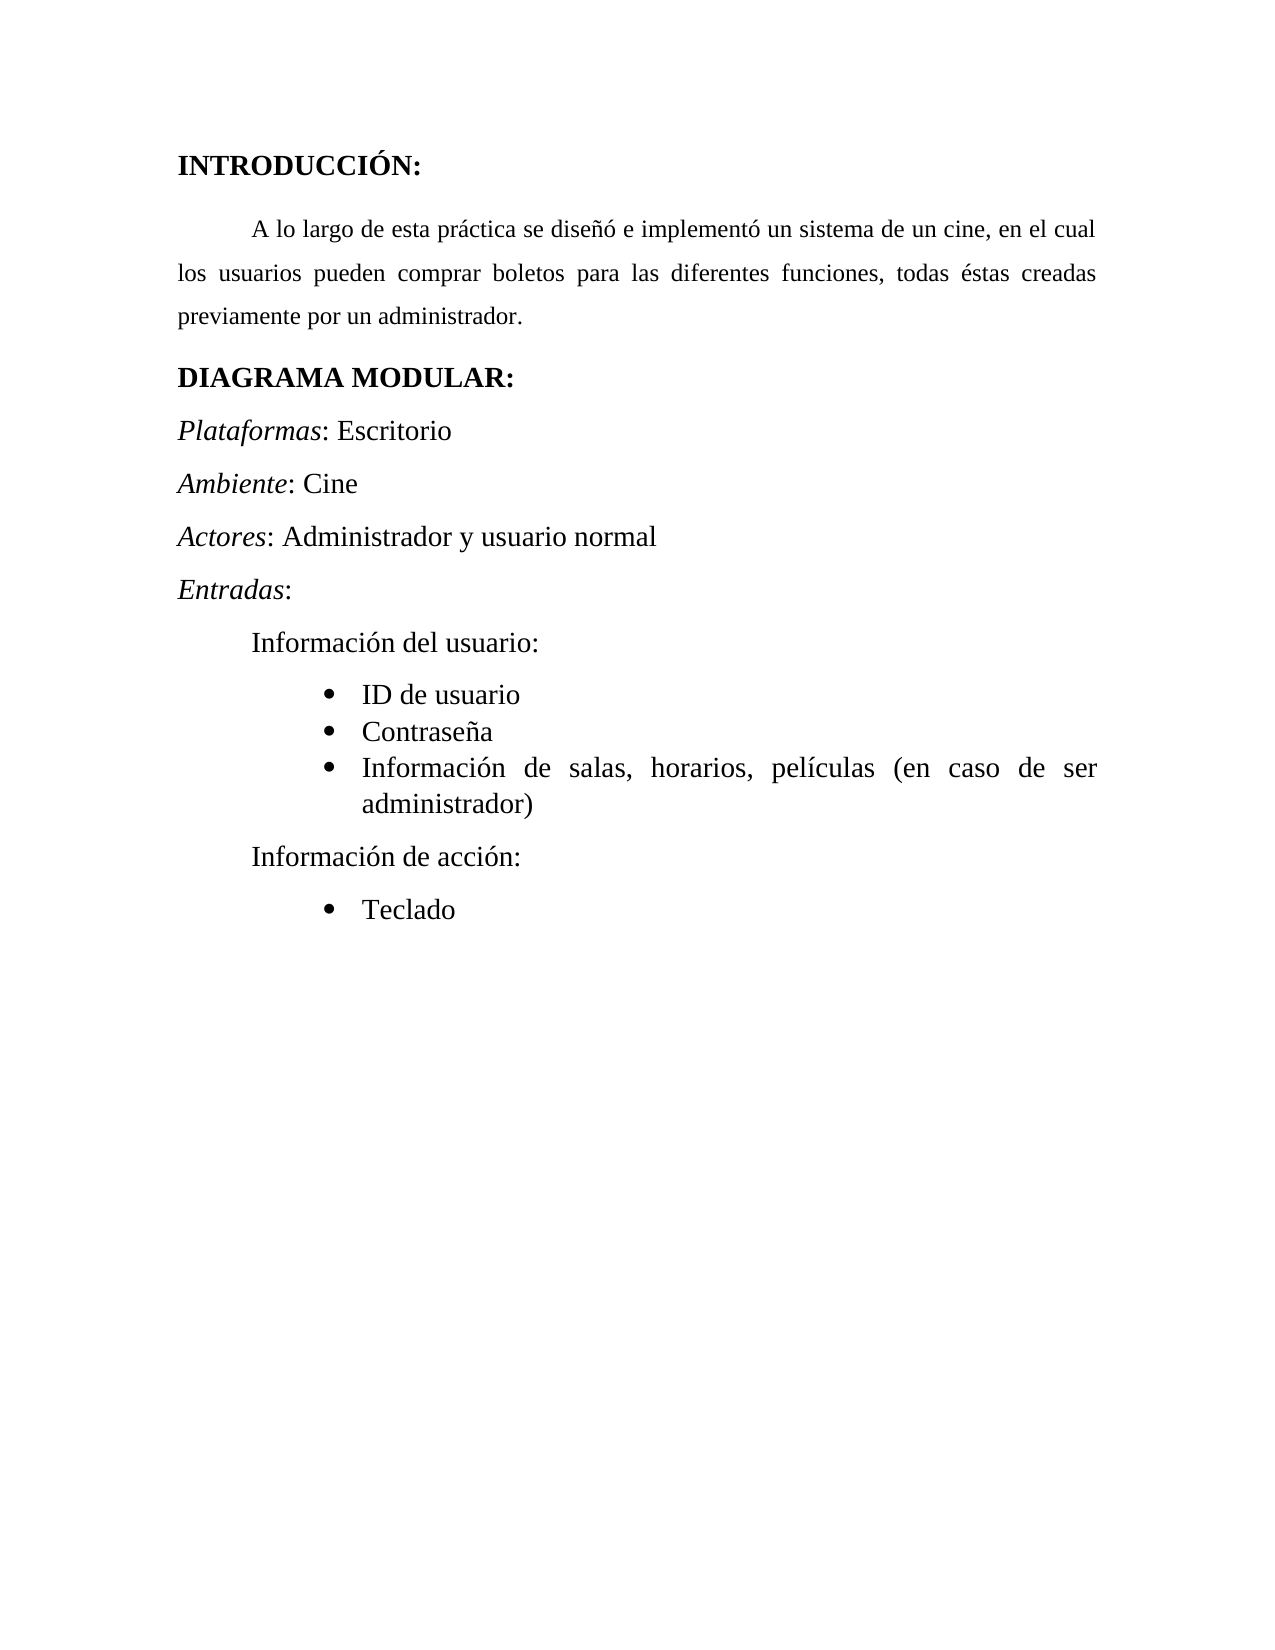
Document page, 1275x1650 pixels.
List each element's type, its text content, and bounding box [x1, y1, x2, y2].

text Información del usuario: [177, 625, 1098, 658]
text Información de acción: [251, 839, 1098, 873]
text DIAGRAMA MODULAR: [177, 361, 1098, 394]
text Plataformas: Escritorio [177, 413, 1098, 447]
list Contraseña [324, 714, 1098, 747]
text A lo largo de esta práctica se diseñó e implementó un sistema de un cine, en el cual los usuarios pueden comprar boletos para las diferentes funciones, todas éstas creadas previamente por un administrador. [177, 214, 1098, 329]
list ID de usuario [324, 677, 1098, 711]
text Actores: Administrador y usuario normal [177, 519, 1098, 553]
list Información de salas, horarios, películas (en caso de ser administrador) [324, 750, 1098, 820]
text Entradas: [177, 572, 1098, 605]
text INTRODUCCIÓN: [177, 148, 1098, 181]
text Ambiente: Cine [177, 466, 1098, 500]
list Teclado [324, 892, 1098, 926]
